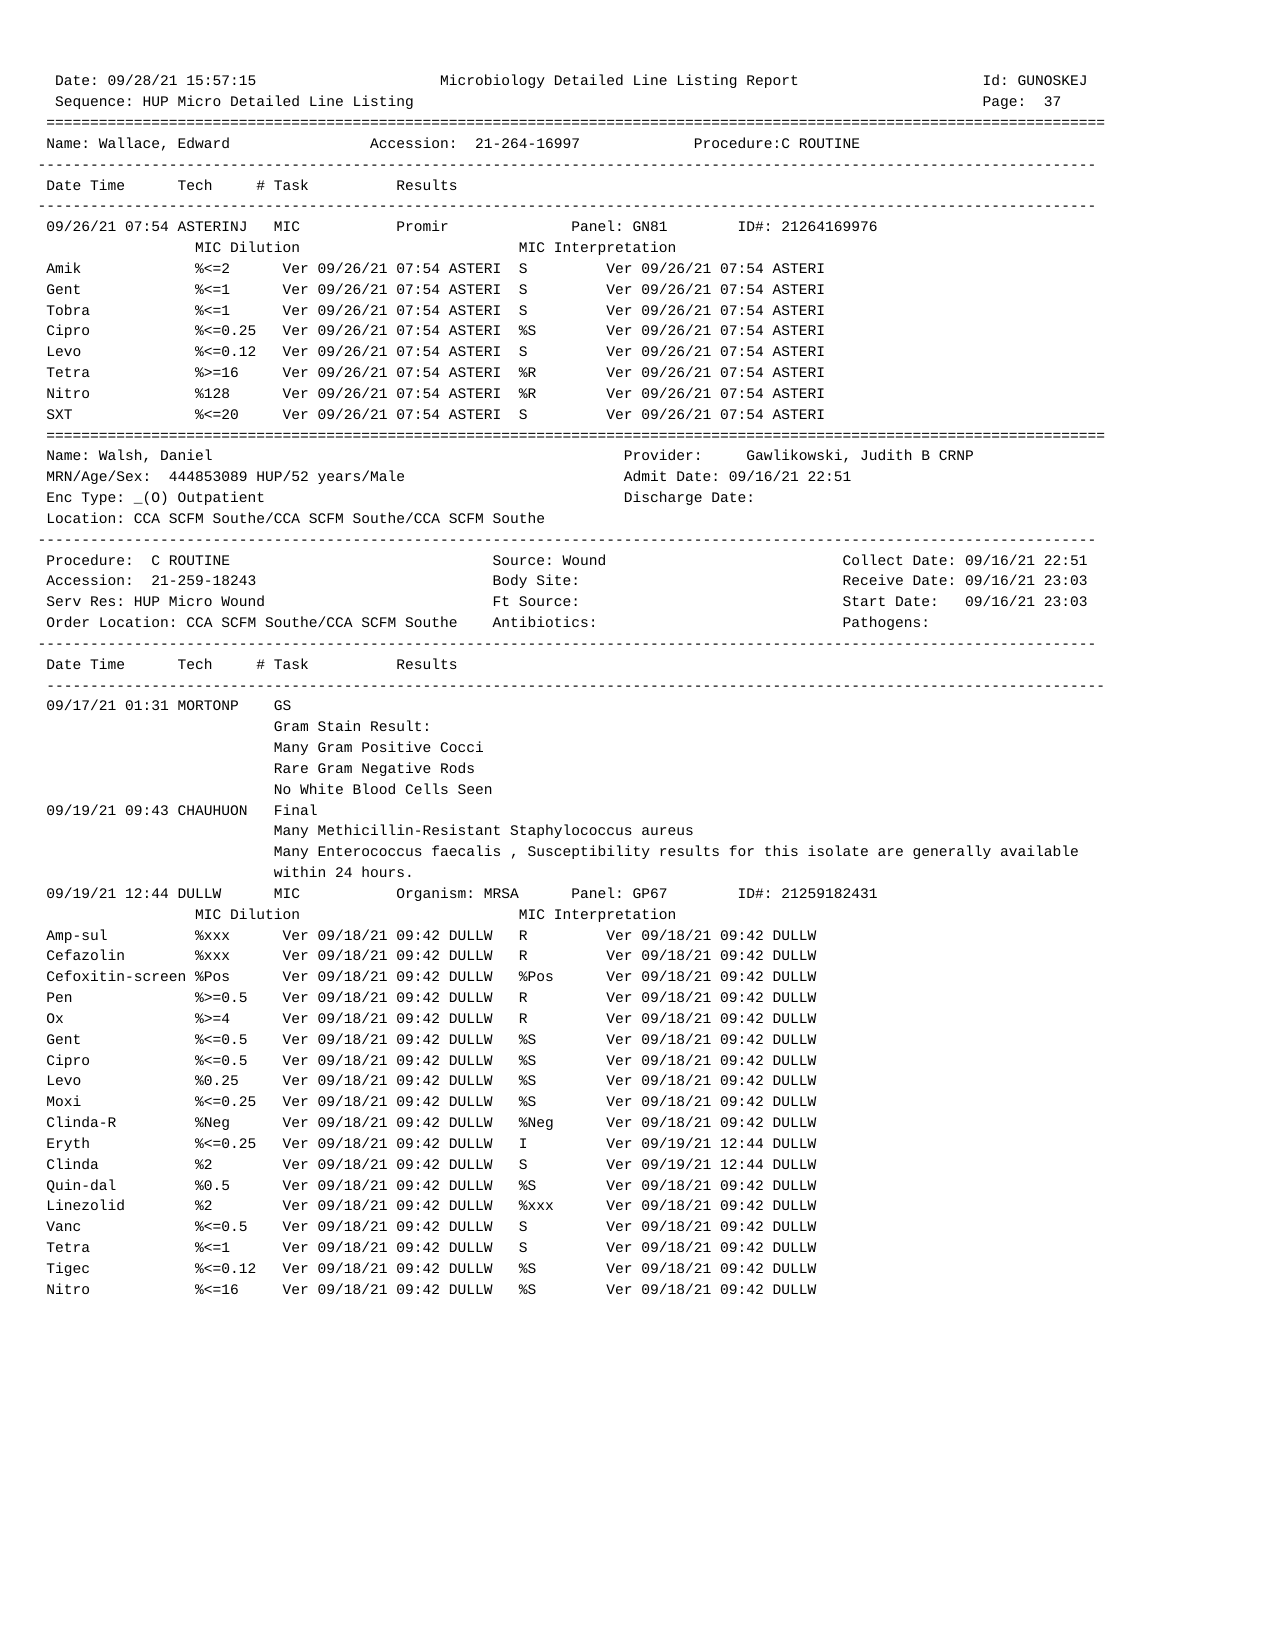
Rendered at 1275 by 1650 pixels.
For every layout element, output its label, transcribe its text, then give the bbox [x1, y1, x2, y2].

text Tetra %<=1 Ver 09/18/21 09:42 DULLW S Ver 09/18/21 09:42 DULLW [37, 1240, 1262, 1257]
text Tigec %<=0.12 Ver 09/18/21 09:42 DULLW %S Ver 09/18/21 09:42 DULLW [37, 1261, 1262, 1278]
text Tetra %>=16 Ver 09/26/21 07:54 ASTERI %R Ver 09/26/21 07:54 ASTERI [37, 365, 1262, 382]
text ------------------------------------------------------------------------------------------------------------------------- [37, 678, 1262, 694]
text Nitro %<=16 Ver 09/18/21 09:42 DULLW %S Ver 09/18/21 09:42 DULLW [37, 1282, 1262, 1298]
text Pen %>=0.5 Ver 09/18/21 09:42 DULLW R Ver 09/18/21 09:42 DULLW [37, 990, 1262, 1007]
text Procedure: C ROUTINE Source: Wound Collect Date: 09/16/21 22:51 [37, 553, 1262, 569]
text Date: 09/28/21 15:57:15 Microbiology Detailed Line Listing Report Id: GUNOSKEJ [37, 74, 1262, 90]
text ========================================================================================================================= [37, 428, 1262, 444]
text Cefazolin %xxx Ver 09/18/21 09:42 DULLW R Ver 09/18/21 09:42 DULLW [37, 949, 1262, 965]
text Date Time Tech # Task Results [37, 657, 1262, 673]
text Date Time Tech # Task Results [37, 178, 1262, 194]
text Quin-dal %0.5 Ver 09/18/21 09:42 DULLW %S Ver 09/18/21 09:42 DULLW [37, 1178, 1262, 1194]
text Eryth %<=0.25 Ver 09/18/21 09:42 DULLW I Ver 09/19/21 12:44 DULLW [37, 1136, 1262, 1153]
text ========================================================================================================================= [37, 115, 1262, 132]
text Linezolid %2 Ver 09/18/21 09:42 DULLW %xxx Ver 09/18/21 09:42 DULLW [37, 1199, 1262, 1215]
text Many Methicillin-Resistant Staphylococcus aureus [37, 824, 1262, 840]
text Name: Wallace, Edward Accession: 21-264-16997 Procedure:C ROUTINE [37, 136, 1262, 153]
text Vanc %<=0.5 Ver 09/18/21 09:42 DULLW S Ver 09/18/21 09:42 DULLW [37, 1219, 1262, 1236]
text SXT %<=20 Ver 09/26/21 07:54 ASTERI S Ver 09/26/21 07:54 ASTERI [37, 407, 1262, 423]
text Many Gram Positive Cocci [37, 740, 1262, 757]
text 09/19/21 09:43 CHAUHUON Final [37, 803, 1262, 819]
text ------------------------------------------------------------------------------------------------------------------------- [37, 157, 1262, 173]
text Cefoxitin-screen %Pos Ver 09/18/21 09:42 DULLW %Pos Ver 09/18/21 09:42 DULLW [37, 969, 1262, 986]
text 09/19/21 12:44 DULLW MIC Organism: MRSA Panel: GP67 ID#: 21259182431 [37, 886, 1262, 903]
text No White Blood Cells Seen [37, 782, 1262, 798]
text Name: Walsh, Daniel Provider: Gawlikowski, Judith B CRNP [37, 449, 1262, 465]
text Clinda-R %Neg Ver 09/18/21 09:42 DULLW %Neg Ver 09/18/21 09:42 DULLW [37, 1115, 1262, 1132]
text Ox %>=4 Ver 09/18/21 09:42 DULLW R Ver 09/18/21 09:42 DULLW [37, 1011, 1262, 1028]
text Amp-sul %xxx Ver 09/18/21 09:42 DULLW R Ver 09/18/21 09:42 DULLW [37, 928, 1262, 944]
text MIC Dilution MIC Interpretation [37, 240, 1262, 257]
text Tobra %<=1 Ver 09/26/21 07:54 ASTERI S Ver 09/26/21 07:54 ASTERI [37, 303, 1262, 319]
text ------------------------------------------------------------------------------------------------------------------------- [37, 199, 1262, 215]
text Amik %<=2 Ver 09/26/21 07:54 ASTERI S Ver 09/26/21 07:54 ASTERI [37, 261, 1262, 278]
text Moxi %<=0.25 Ver 09/18/21 09:42 DULLW %S Ver 09/18/21 09:42 DULLW [37, 1094, 1262, 1111]
text ------------------------------------------------------------------------------------------------------------------------- [37, 636, 1262, 653]
text within 24 hours. [37, 865, 1262, 882]
text ------------------------------------------------------------------------------------------------------------------------- [37, 532, 1262, 548]
text Cipro %<=0.25 Ver 09/26/21 07:54 ASTERI %S Ver 09/26/21 07:54 ASTERI [37, 324, 1262, 340]
text Clinda %2 Ver 09/18/21 09:42 DULLW S Ver 09/19/21 12:44 DULLW [37, 1157, 1262, 1173]
text Location: CCA SCFM Southe/CCA SCFM Southe/CCA SCFM Southe [37, 511, 1262, 528]
text Gram Stain Result: [37, 719, 1262, 736]
text 09/17/21 01:31 MORTONP GS [37, 699, 1262, 715]
text Enc Type: _(O) Outpatient Discharge Date: [37, 490, 1262, 507]
text MIC Dilution MIC Interpretation [37, 907, 1262, 923]
text Order Location: CCA SCFM Southe/CCA SCFM Southe Antibiotics: Pathogens: [37, 615, 1262, 632]
text Many Enterococcus faecalis , Susceptibility results for this isolate are generally available [37, 844, 1262, 861]
text Cipro %<=0.5 Ver 09/18/21 09:42 DULLW %S Ver 09/18/21 09:42 DULLW [37, 1053, 1262, 1069]
text MRN/Age/Sex: 444853089 HUP/52 years/Male Admit Date: 09/16/21 22:51 [37, 469, 1262, 486]
text Sequence: HUP Micro Detailed Line Listing Page: 37 [37, 94, 1262, 111]
text Gent %<=1 Ver 09/26/21 07:54 ASTERI S Ver 09/26/21 07:54 ASTERI [37, 282, 1262, 298]
text 09/26/21 07:54 ASTERINJ MIC Promir Panel: GN81 ID#: 21264169976 [37, 219, 1262, 236]
text Serv Res: HUP Micro Wound Ft Source: Start Date: 09/16/21 23:03 [37, 594, 1262, 611]
text Nitro %128 Ver 09/26/21 07:54 ASTERI %R Ver 09/26/21 07:54 ASTERI [37, 386, 1262, 403]
text Gent %<=0.5 Ver 09/18/21 09:42 DULLW %S Ver 09/18/21 09:42 DULLW [37, 1032, 1262, 1048]
text Accession: 21-259-18243 Body Site: Receive Date: 09/16/21 23:03 [37, 574, 1262, 590]
text Rare Gram Negative Rods [37, 761, 1262, 778]
text Levo %<=0.12 Ver 09/26/21 07:54 ASTERI S Ver 09/26/21 07:54 ASTERI [37, 344, 1262, 361]
text Levo %0.25 Ver 09/18/21 09:42 DULLW %S Ver 09/18/21 09:42 DULLW [37, 1074, 1262, 1090]
